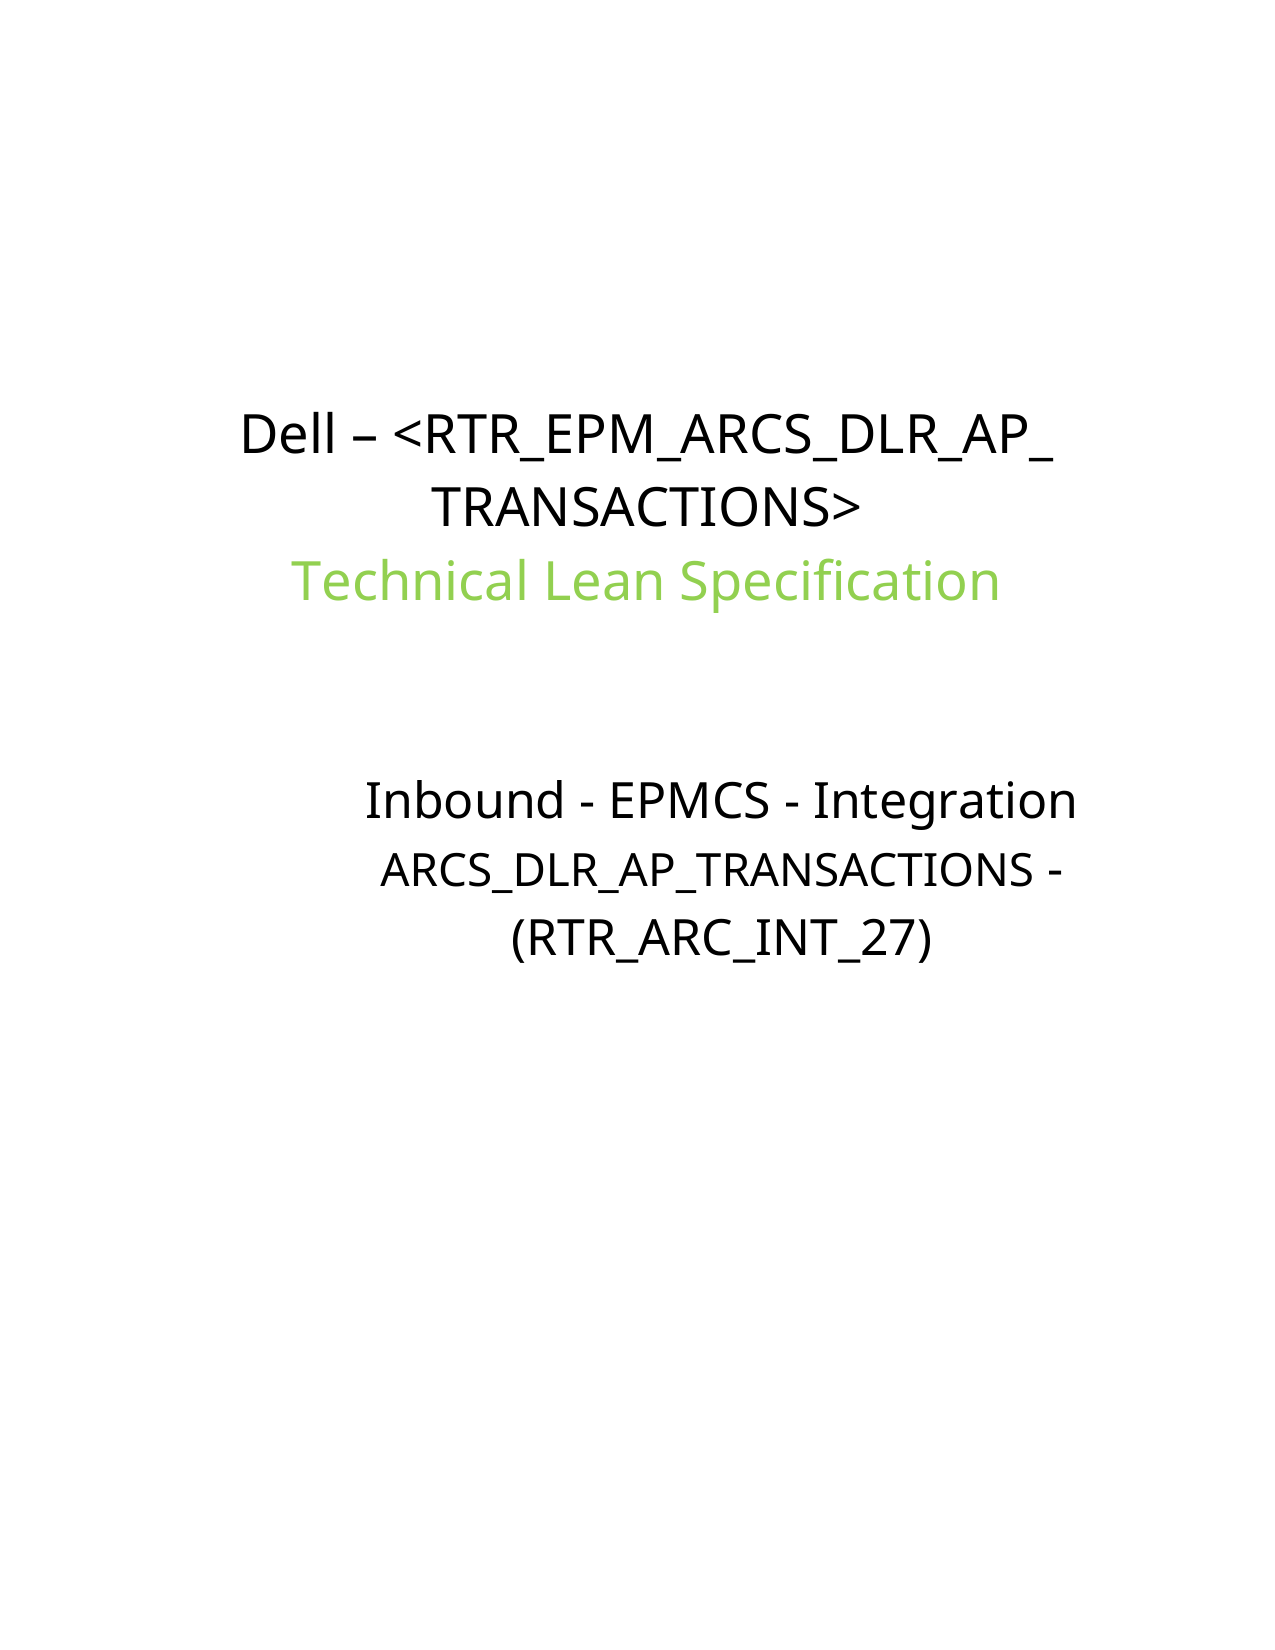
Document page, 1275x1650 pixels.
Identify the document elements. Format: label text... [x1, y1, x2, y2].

text Inbound - EPMCS - Integration ARCS_DLR_AP_TRANSACTIONS - (RTR_ARC_INT_27) [300, 765, 1144, 969]
text TRANSACTIONS> [150, 469, 1144, 543]
text Dell – <RTR_EPM_ARCS_DLR_AP_ [150, 395, 1144, 469]
text Technical Lean Specification [150, 543, 1144, 616]
